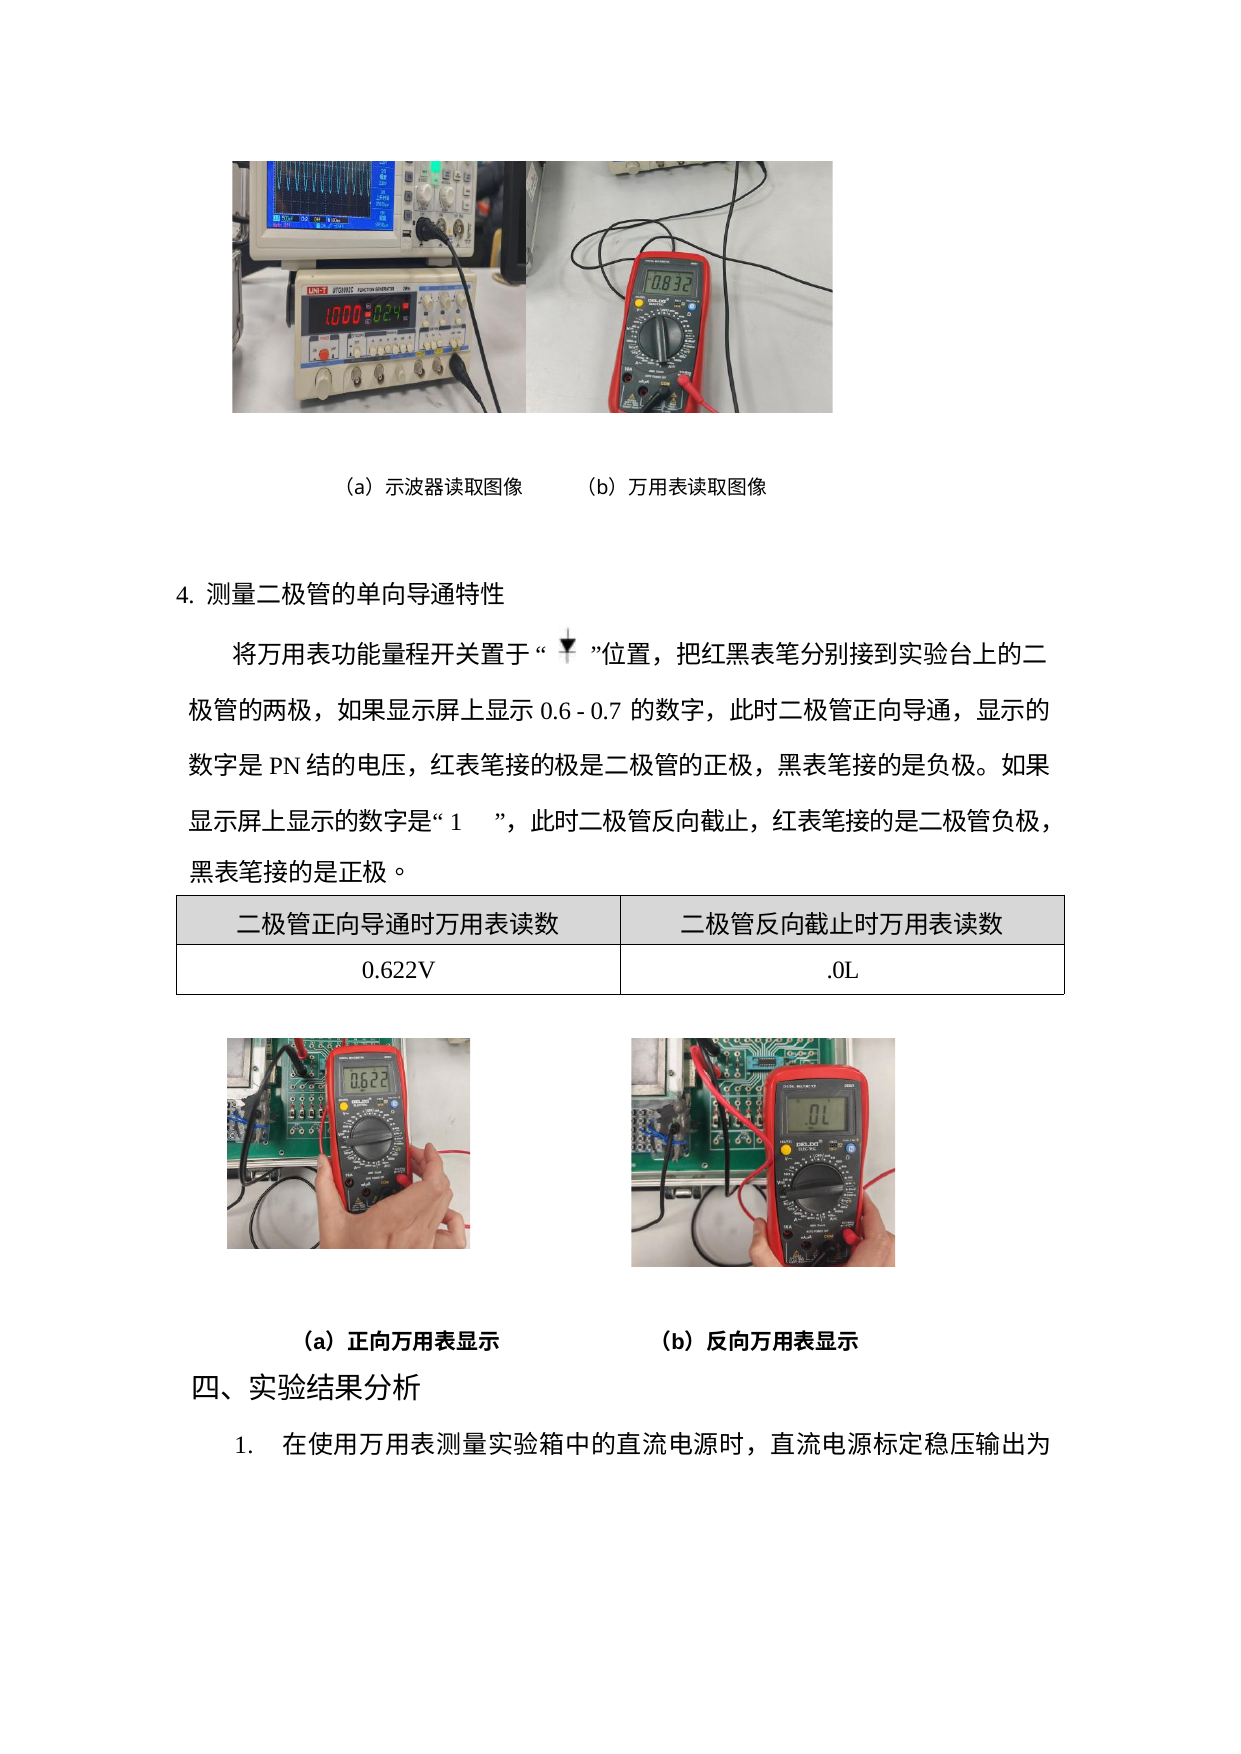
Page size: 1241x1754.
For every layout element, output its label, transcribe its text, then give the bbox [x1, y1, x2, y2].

table_header 二极管反向截止时万用表读数 [621, 896, 1064, 944]
text 将万用表功能量程开关置于 “ ”位置，把红黑表笔分别接到实验台上的二 极管的两极，如果显示屏上显示 0.6 - 0.7 的数字，此时二极管正向导通，显示的 数字是 PN 结的电压，红表笔接的极是二极管的正极，黑表笔接的是负极。如果 显示屏上显示的数字是“ 1 ”，此时二极管反向截止，红表笔接的是二极管负极， [189, 626, 1059, 837]
text 四、实验结果分析 [191, 1368, 1064, 1407]
picture [558, 626, 577, 664]
text （a）示波器读取图像 （b）万用表读取图像 [176, 476, 1064, 499]
picture [631, 1038, 896, 1267]
picture [227, 1038, 470, 1249]
text 黑表笔接的是正极。 [189, 857, 1064, 887]
table_header 二极管正向导通时万用表读数 [177, 896, 620, 944]
table_cell 0.622V [177, 945, 620, 993]
text 4. 测量二极管的单向导通特性 [176, 580, 1064, 609]
text 1. 在使用万用表测量实验箱中的直流电源时，直流电源标定稳压输出为 [234, 1431, 1064, 1458]
picture [232, 161, 833, 413]
table_cell .0L [621, 945, 1064, 993]
text （a）正向万用表显示 （b）反向万用表显示 [176, 1324, 1064, 1356]
